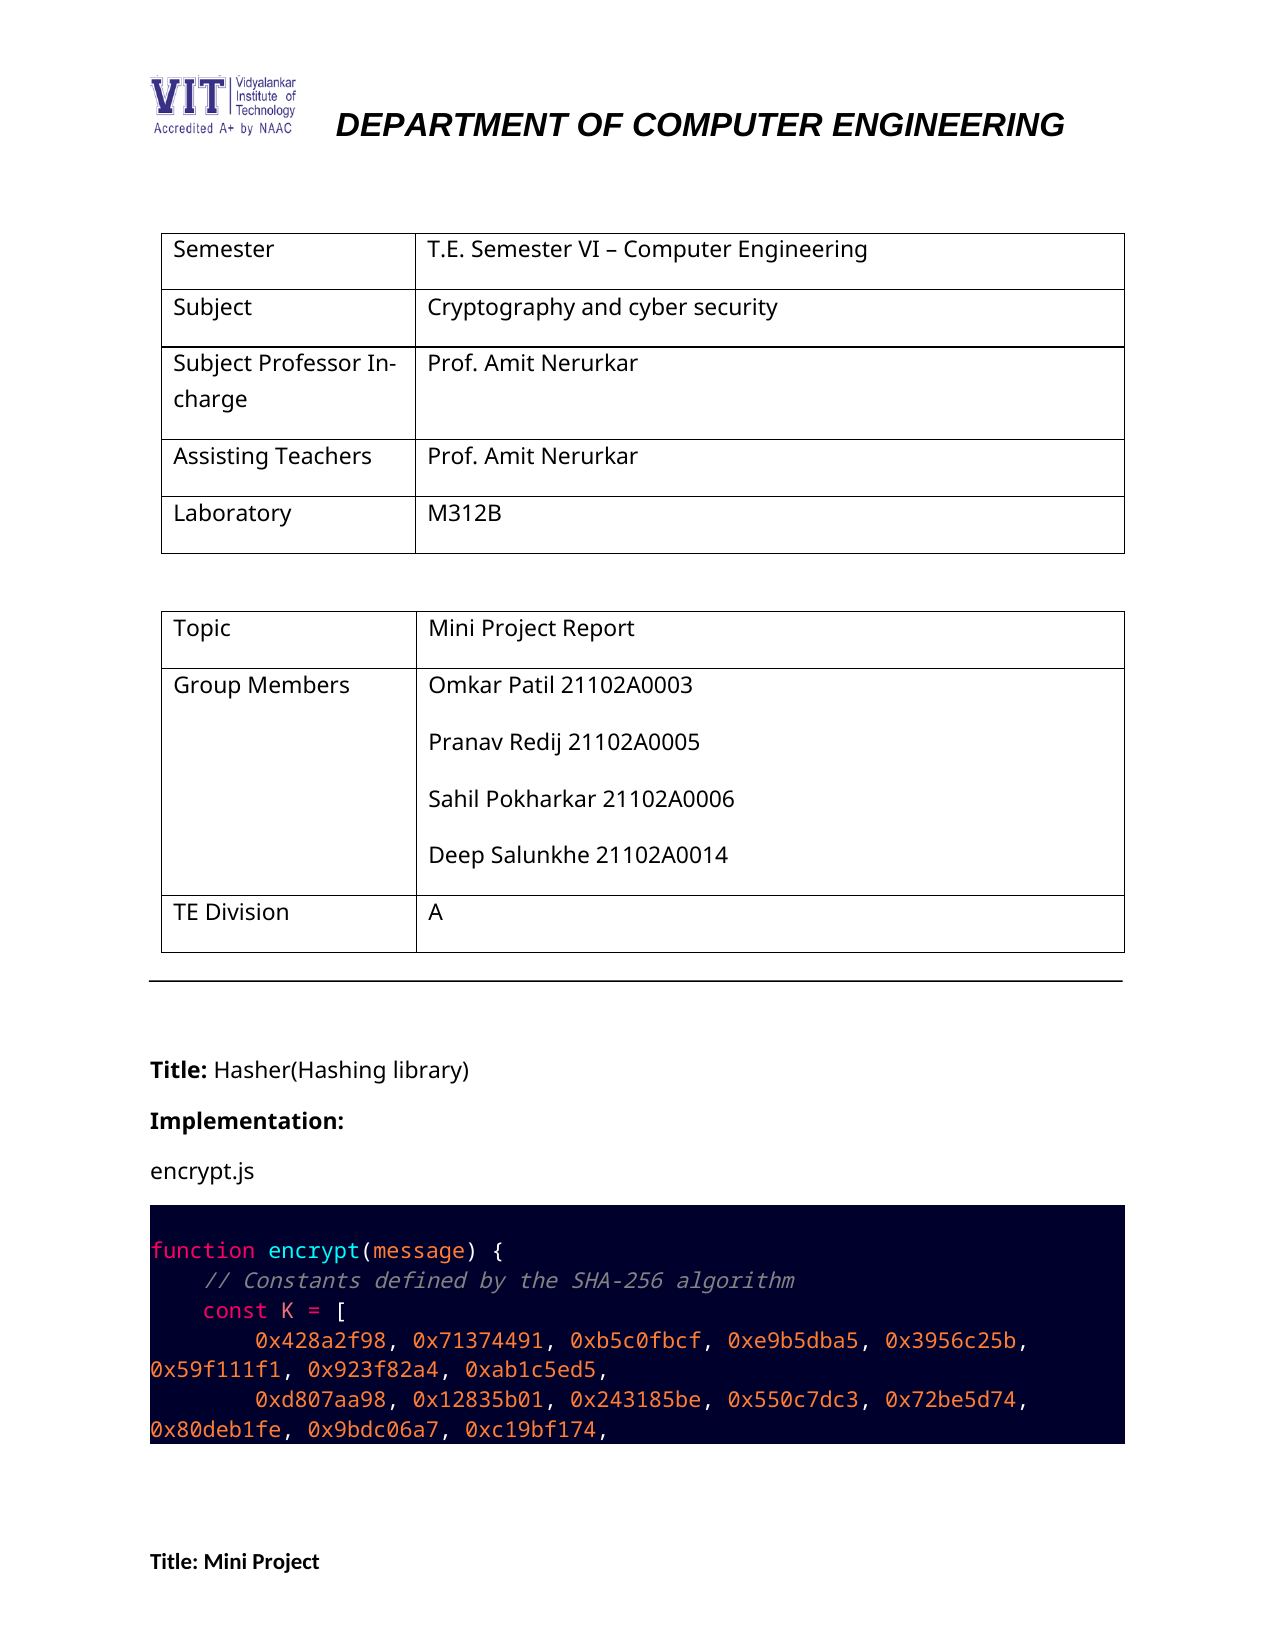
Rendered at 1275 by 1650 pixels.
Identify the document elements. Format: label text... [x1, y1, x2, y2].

text function encrypt(message) { [150, 1235, 1125, 1265]
table_cell Prof. Amit Nerurkar [416, 348, 1124, 439]
table_cell Prof. Amit Nerurkar [416, 440, 1124, 496]
table_cell Group Members [162, 669, 416, 895]
table_header Mini Project Report [417, 612, 1124, 668]
text encrypt.js [150, 1155, 1125, 1186]
text const K = [ [150, 1295, 1125, 1324]
table_cell Omkar Patil 21102A0003 Pranav Redij 21102A0005 Sahil Pokharkar 21102A0006 Deep Salunkhe 21102A0014 [417, 669, 1124, 895]
table_cell Assisting Teachers [162, 440, 415, 496]
table_cell TE Division [162, 896, 416, 952]
table_cell Laboratory [162, 497, 415, 553]
table_cell Subject Professor In-charge [162, 348, 415, 439]
text // Constants defined by the SHA-256 algorithm [150, 1265, 1125, 1295]
text 0x428a2f98, 0x71374491, 0xb5c0fbcf, 0xe9b5dba5, 0x3956c25b, 0x59f111f1, 0x923f82a4, 0xab1c5ed5, [150, 1324, 1125, 1384]
table_cell M312B [416, 497, 1124, 553]
table_cell A [417, 896, 1124, 952]
table_header Semester [162, 234, 415, 289]
table_cell Subject [162, 290, 415, 346]
table_header Topic [162, 612, 416, 668]
text Implementation: [150, 1104, 1125, 1136]
text Title: Hasher(Hashing library) [150, 1054, 1125, 1085]
text 0xd807aa98, 0x12835b01, 0x243185be, 0x550c7dc3, 0x72be5d74, 0x80deb1fe, 0x9bdc06a7, 0xc19bf174, [150, 1384, 1125, 1444]
table_cell Cryptography and cyber security [416, 290, 1124, 346]
table_header T.E. Semester VI – Computer Engineering [416, 234, 1124, 289]
picture [150, 75, 299, 136]
